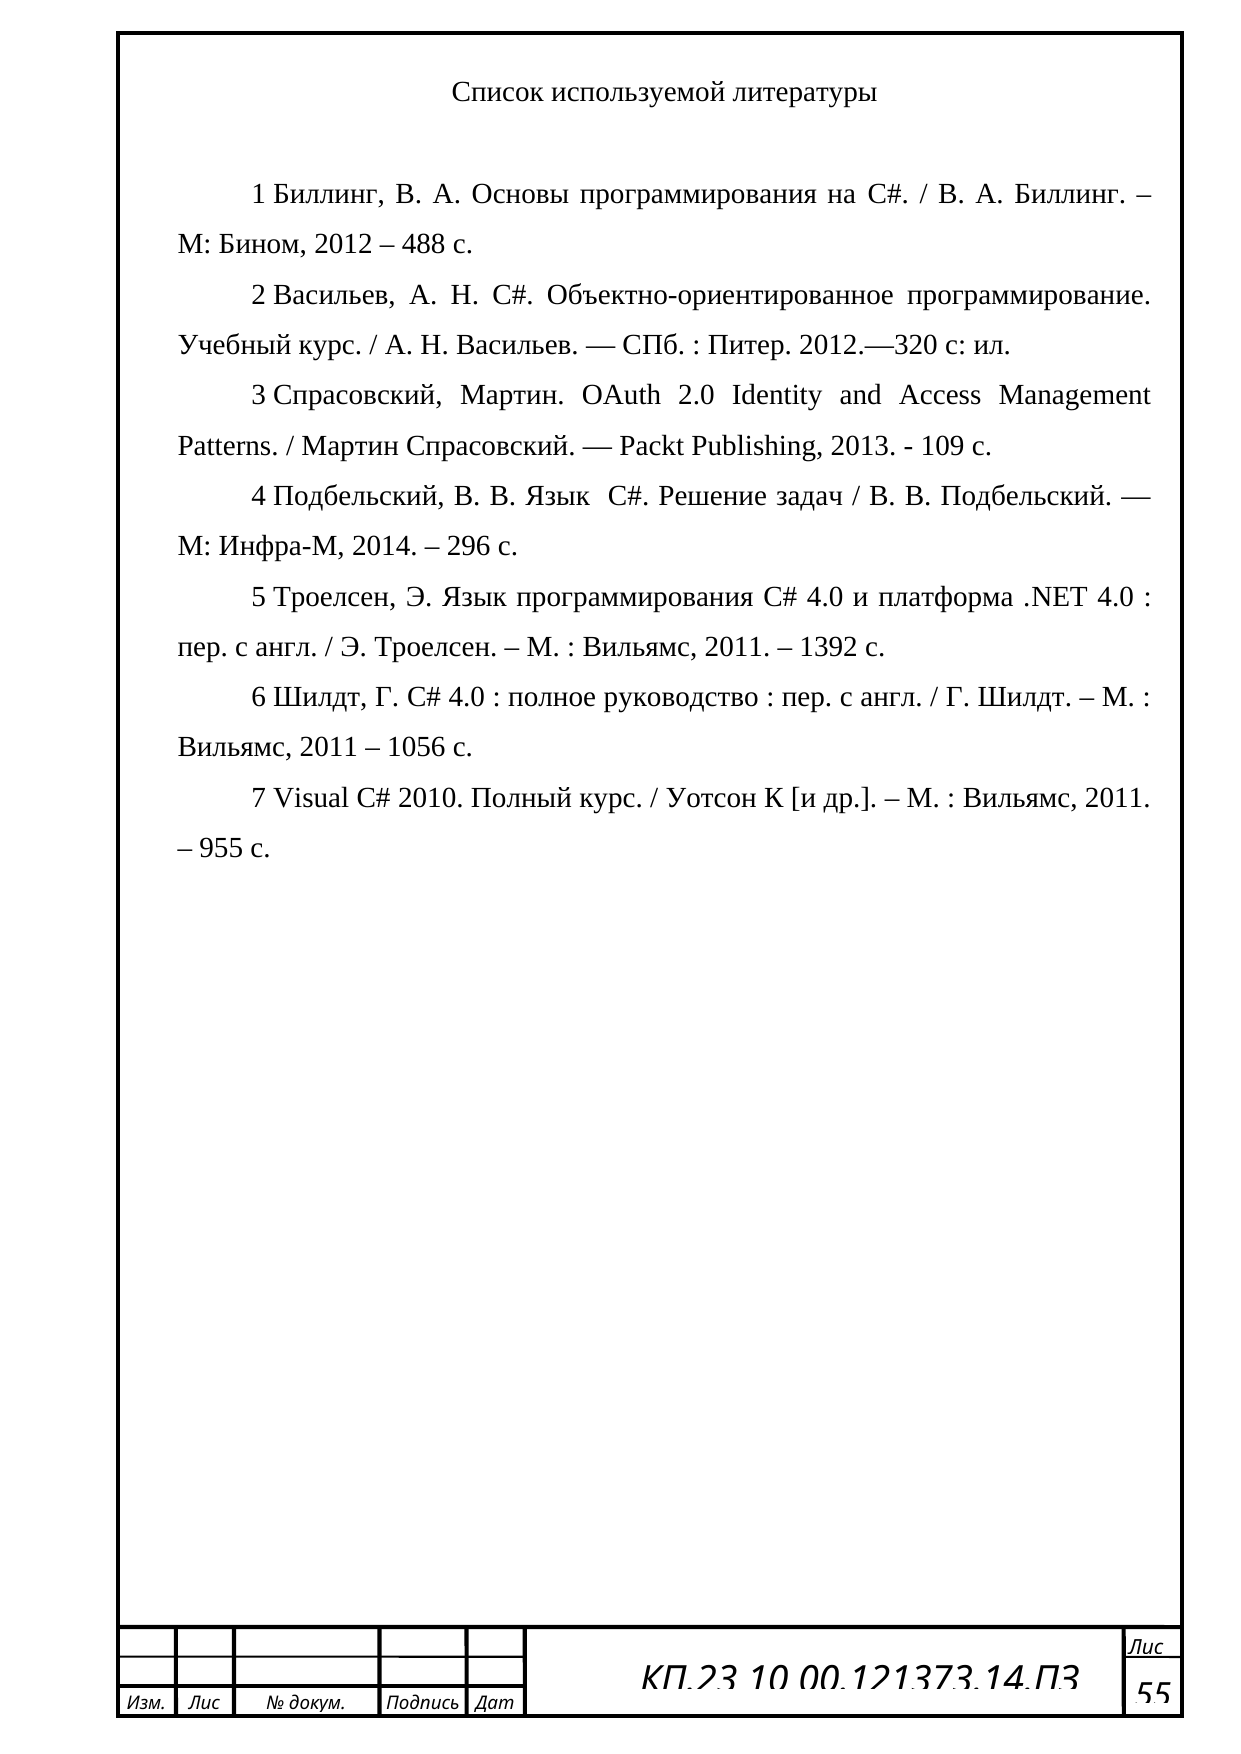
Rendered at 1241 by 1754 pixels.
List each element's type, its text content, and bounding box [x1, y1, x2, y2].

list Троелсен, Э. Язык программирования С# 4.0 и платформа .NET 4.0 : пер. с англ. / Э. Троелсен. – М. : Вильямс, 2011. – 1392 с. [177, 579, 1152, 662]
list Биллинг, В. А. Основы программирования на C#. / В. А. Биллинг. – М: Бином, 2012 – 488 с. [177, 176, 1152, 260]
list Visual C# 2010. Полный курс. / Уотсон К [и др.]. – М. : Вильямс, 2011. – 955 с. [177, 780, 1152, 864]
list Подбельский, В. В. Язык С#. Решение задач / В. В. Подбельский. — М: Инфра-М, 2014. – 296 с. [177, 478, 1152, 562]
list Васильев, А. Н. C#. Объектно-ориентированное программирование. Учебный курс. / А. Н. Васильев. — СПб. : Питер. 2012.—320 с: ил. [177, 277, 1152, 361]
list Шилдт, Г. C# 4.0 : полное руководство : пер. с англ. / Г. Шилдт. – М. : Вильямс, 2011 – 1056 с. [177, 679, 1152, 763]
text Список используемой литературы [177, 74, 1152, 107]
list Спрасовский, Мартин. OAuth 2.0 Identity and Access Management Patterns. / Мартин Спрасовский. — Packt Publishing, 2013. - 109 с. [177, 377, 1152, 461]
